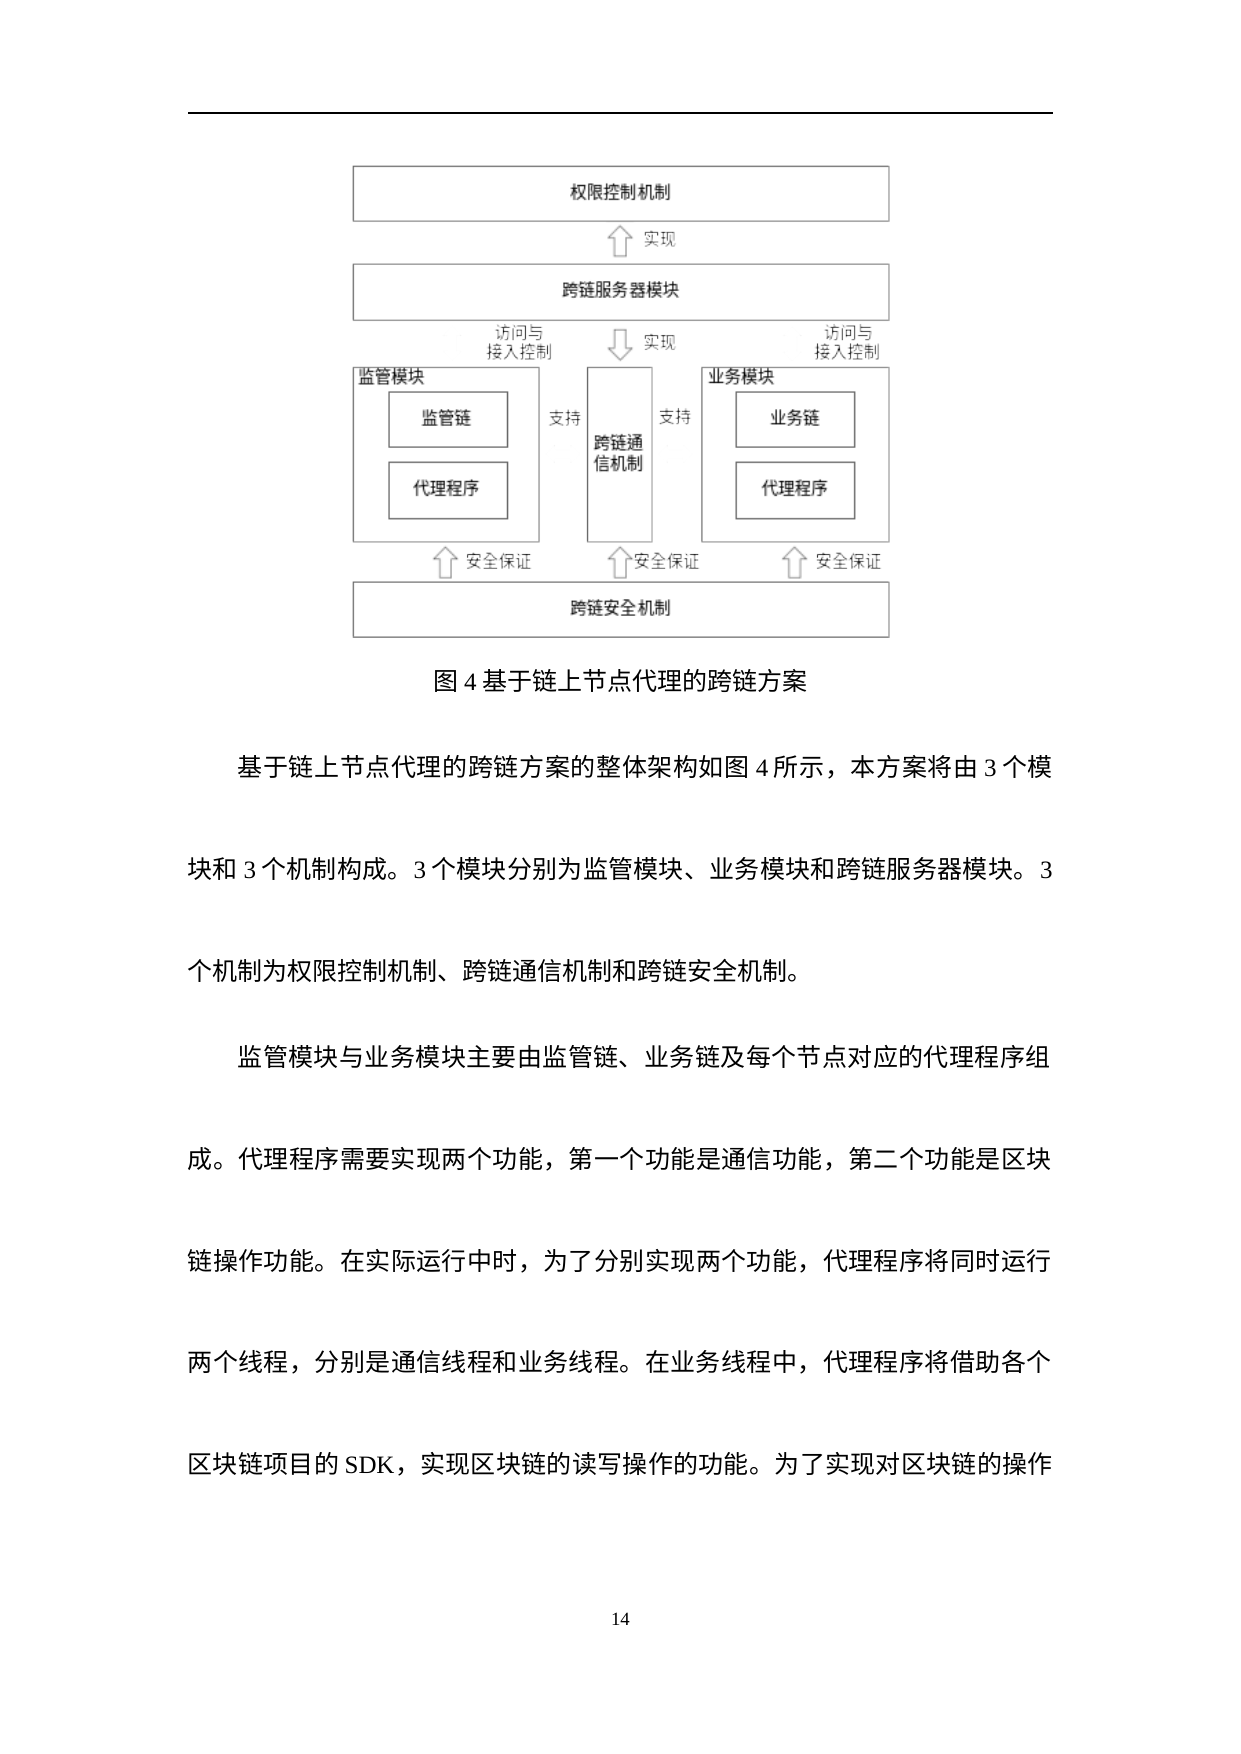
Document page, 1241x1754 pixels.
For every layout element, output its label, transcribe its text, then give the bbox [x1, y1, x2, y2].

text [187, 1021, 1053, 1497]
text 图 4 基于链上节点代理的跨链方案 [187, 646, 1053, 713]
text 基于链上节点代理的跨链方案的整体架构如图4所示，本方案将由3个模块和3个机制构成。3个模块分别为监管模块、业务模块和跨链服务器模块。3个机制为权限控制机制、跨链通信机制和跨链安全机制。 [187, 732, 1053, 1003]
